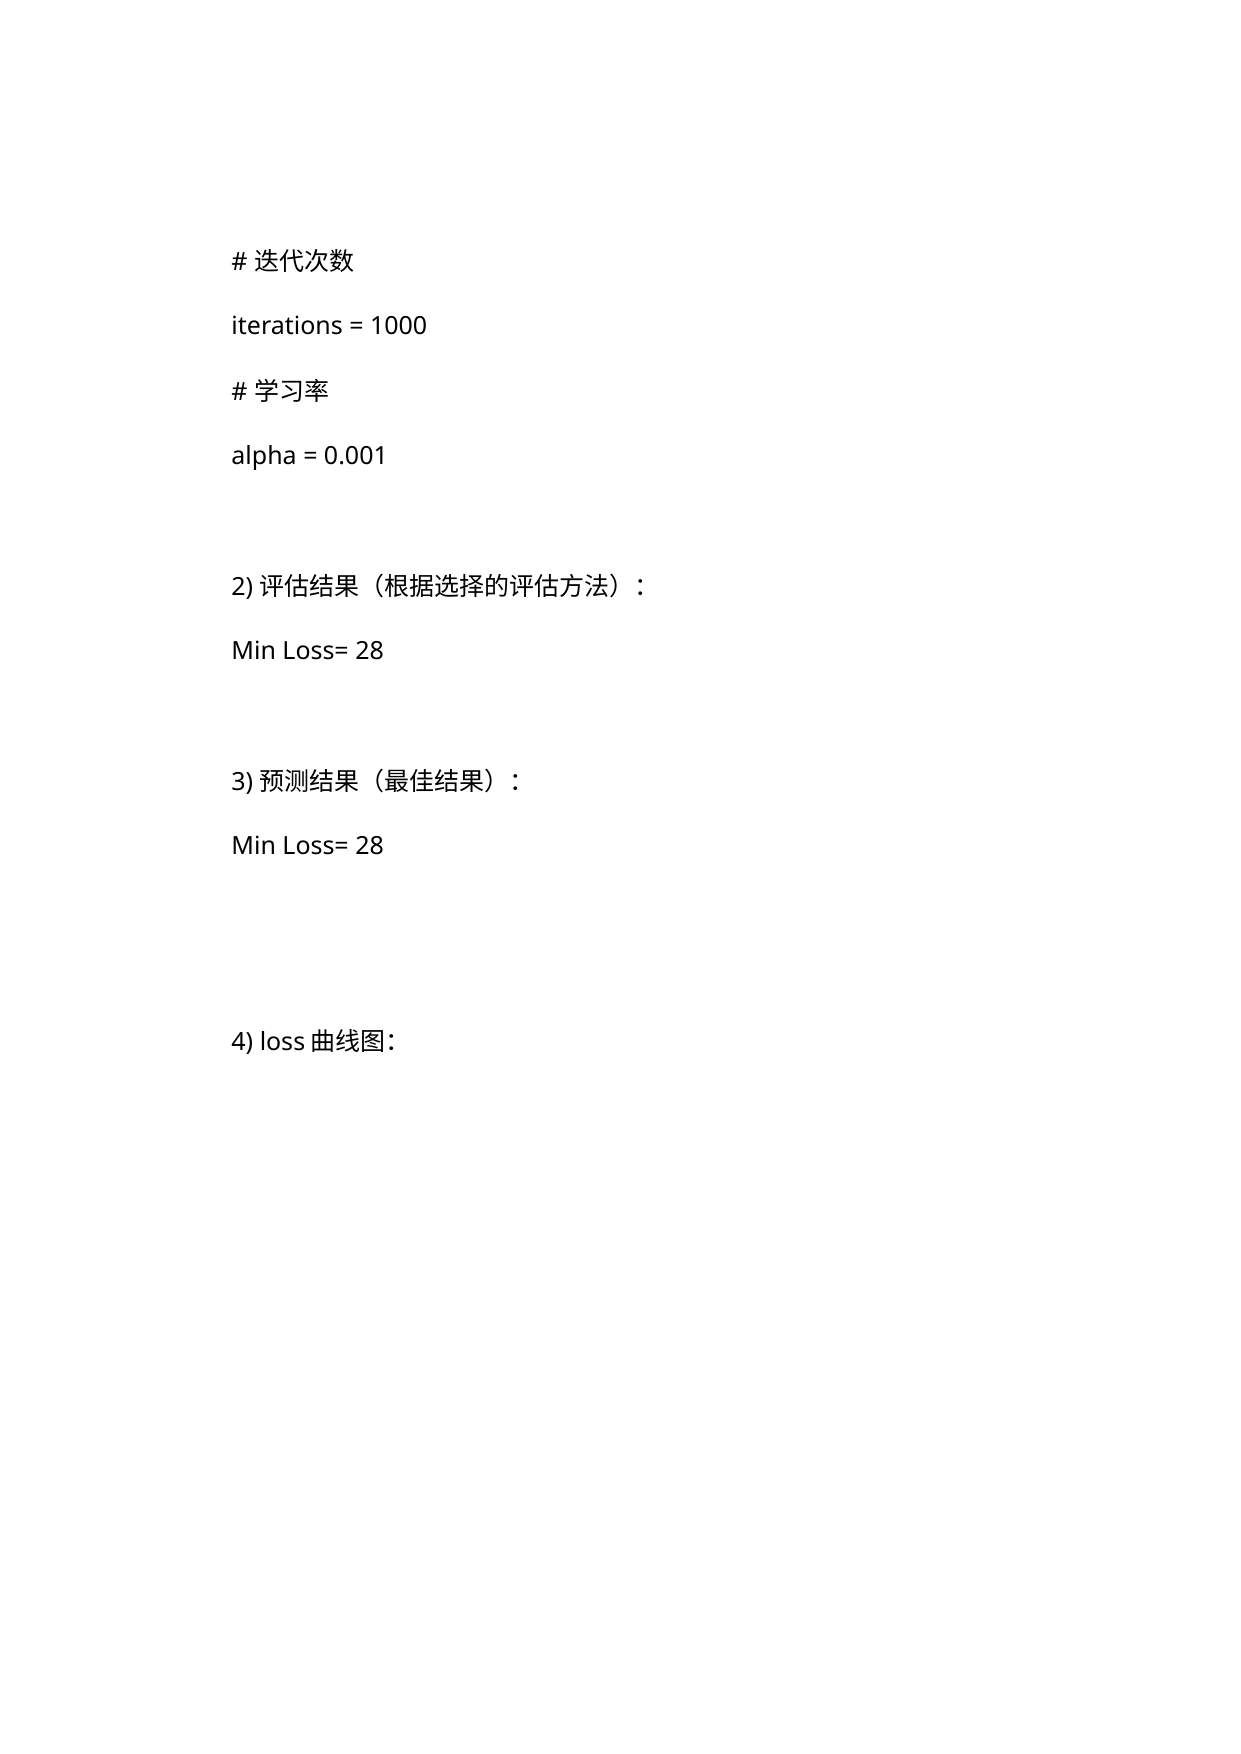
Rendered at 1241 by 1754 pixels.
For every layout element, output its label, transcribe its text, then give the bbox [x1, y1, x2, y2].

text # 迭代次数 [187, 227, 1053, 292]
text iterations = 1000 [187, 292, 1053, 357]
text 2) 评估结果（根据选择的评估方法）： [187, 552, 1053, 617]
text Min Loss= 28 [187, 812, 1053, 877]
text # 学习率 [187, 357, 1053, 422]
text 3) 预测结果（最佳结果）： [187, 747, 1053, 812]
text Min Loss= 28 [187, 617, 1053, 682]
text alpha = 0.001 [187, 422, 1053, 487]
text 4) loss曲线图： [187, 1007, 1053, 1072]
